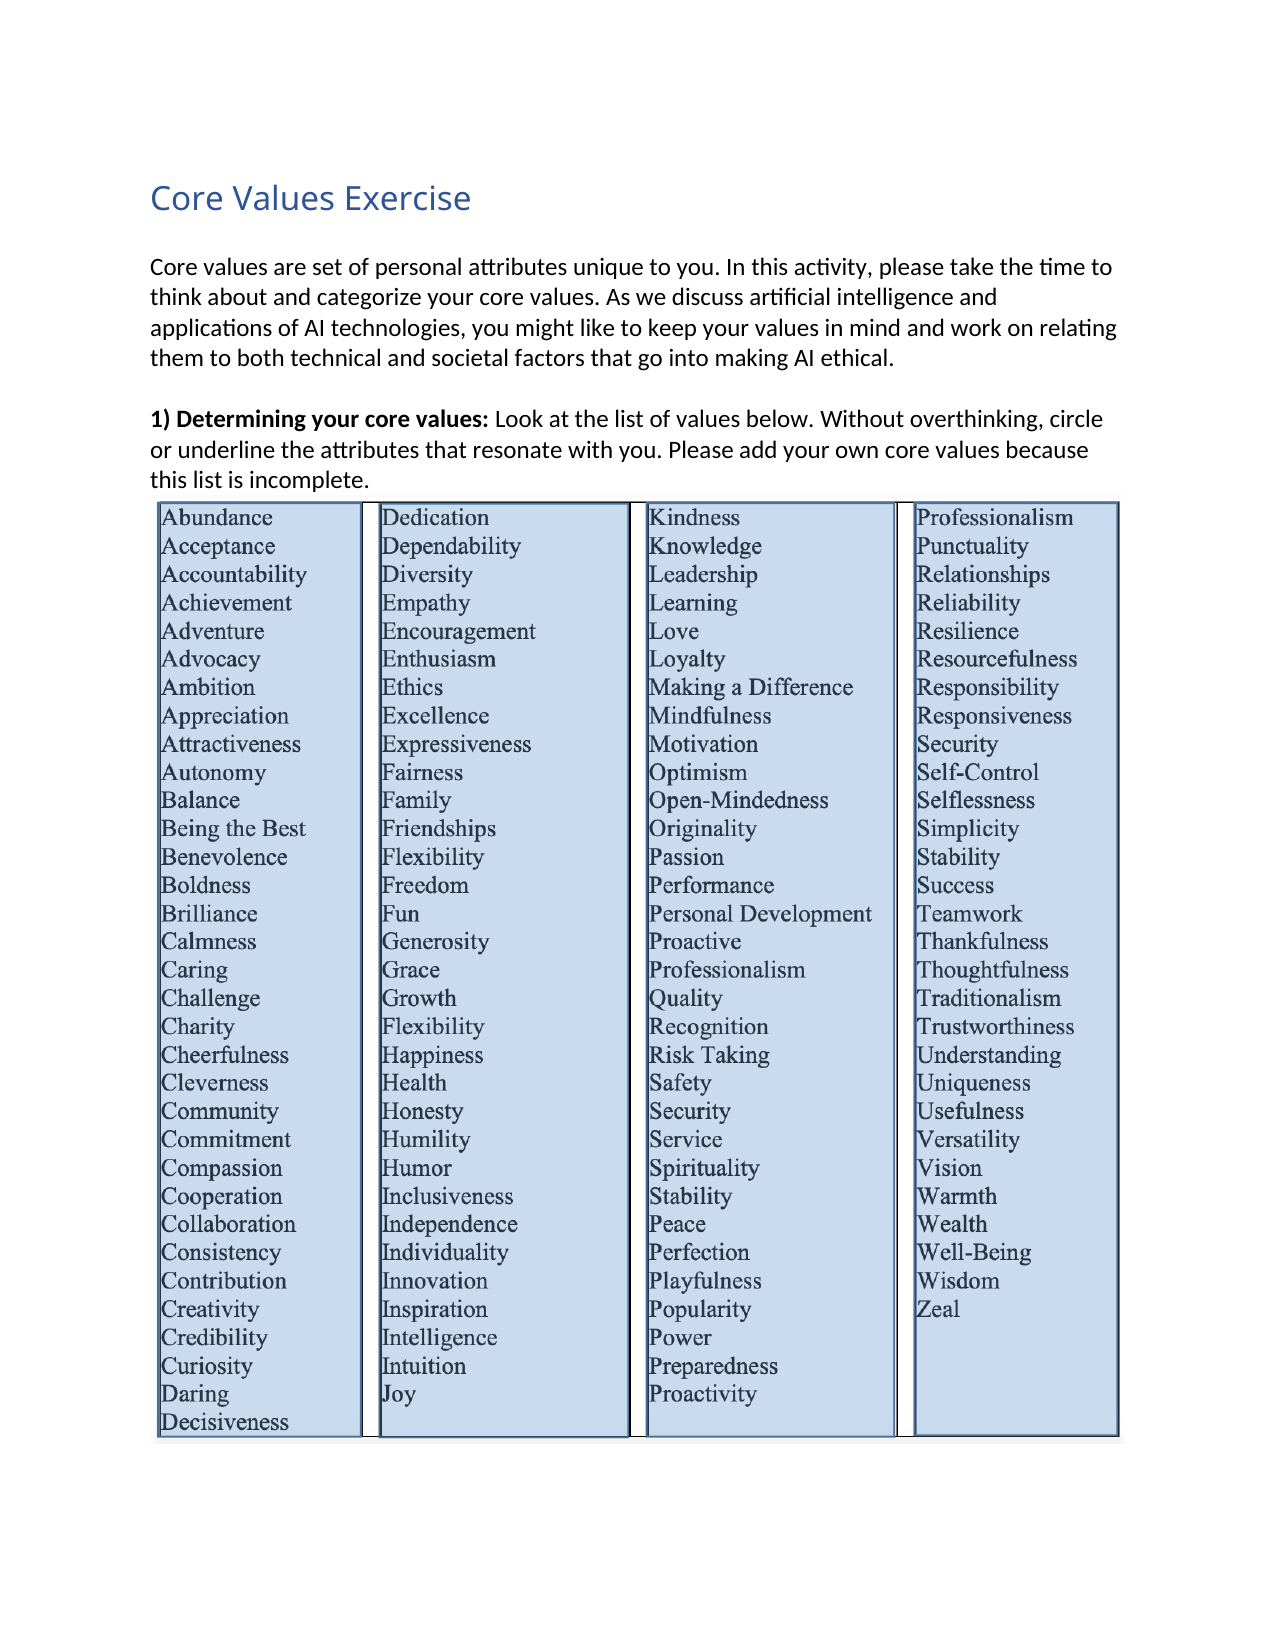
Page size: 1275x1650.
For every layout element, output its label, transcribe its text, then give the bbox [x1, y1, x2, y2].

subtitle Core Values Exercise [150, 175, 1125, 220]
text Core values are set of personal attributes unique to you. In this activity, please take the time to think about and categorize your core values. As we discuss artificial intelligence and applications of AI technologies, you might like to keep your values in mind and work on relating them to both technical and societal factors that go into making AI ethical. [150, 251, 1125, 373]
picture [150, 495, 1125, 1444]
text 1) Determining your core values: Look at the list of values below. Without overthinking, circle or underline the attributes that resonate with you. Please add your own core values because this list is incomplete. [150, 403, 1125, 495]
